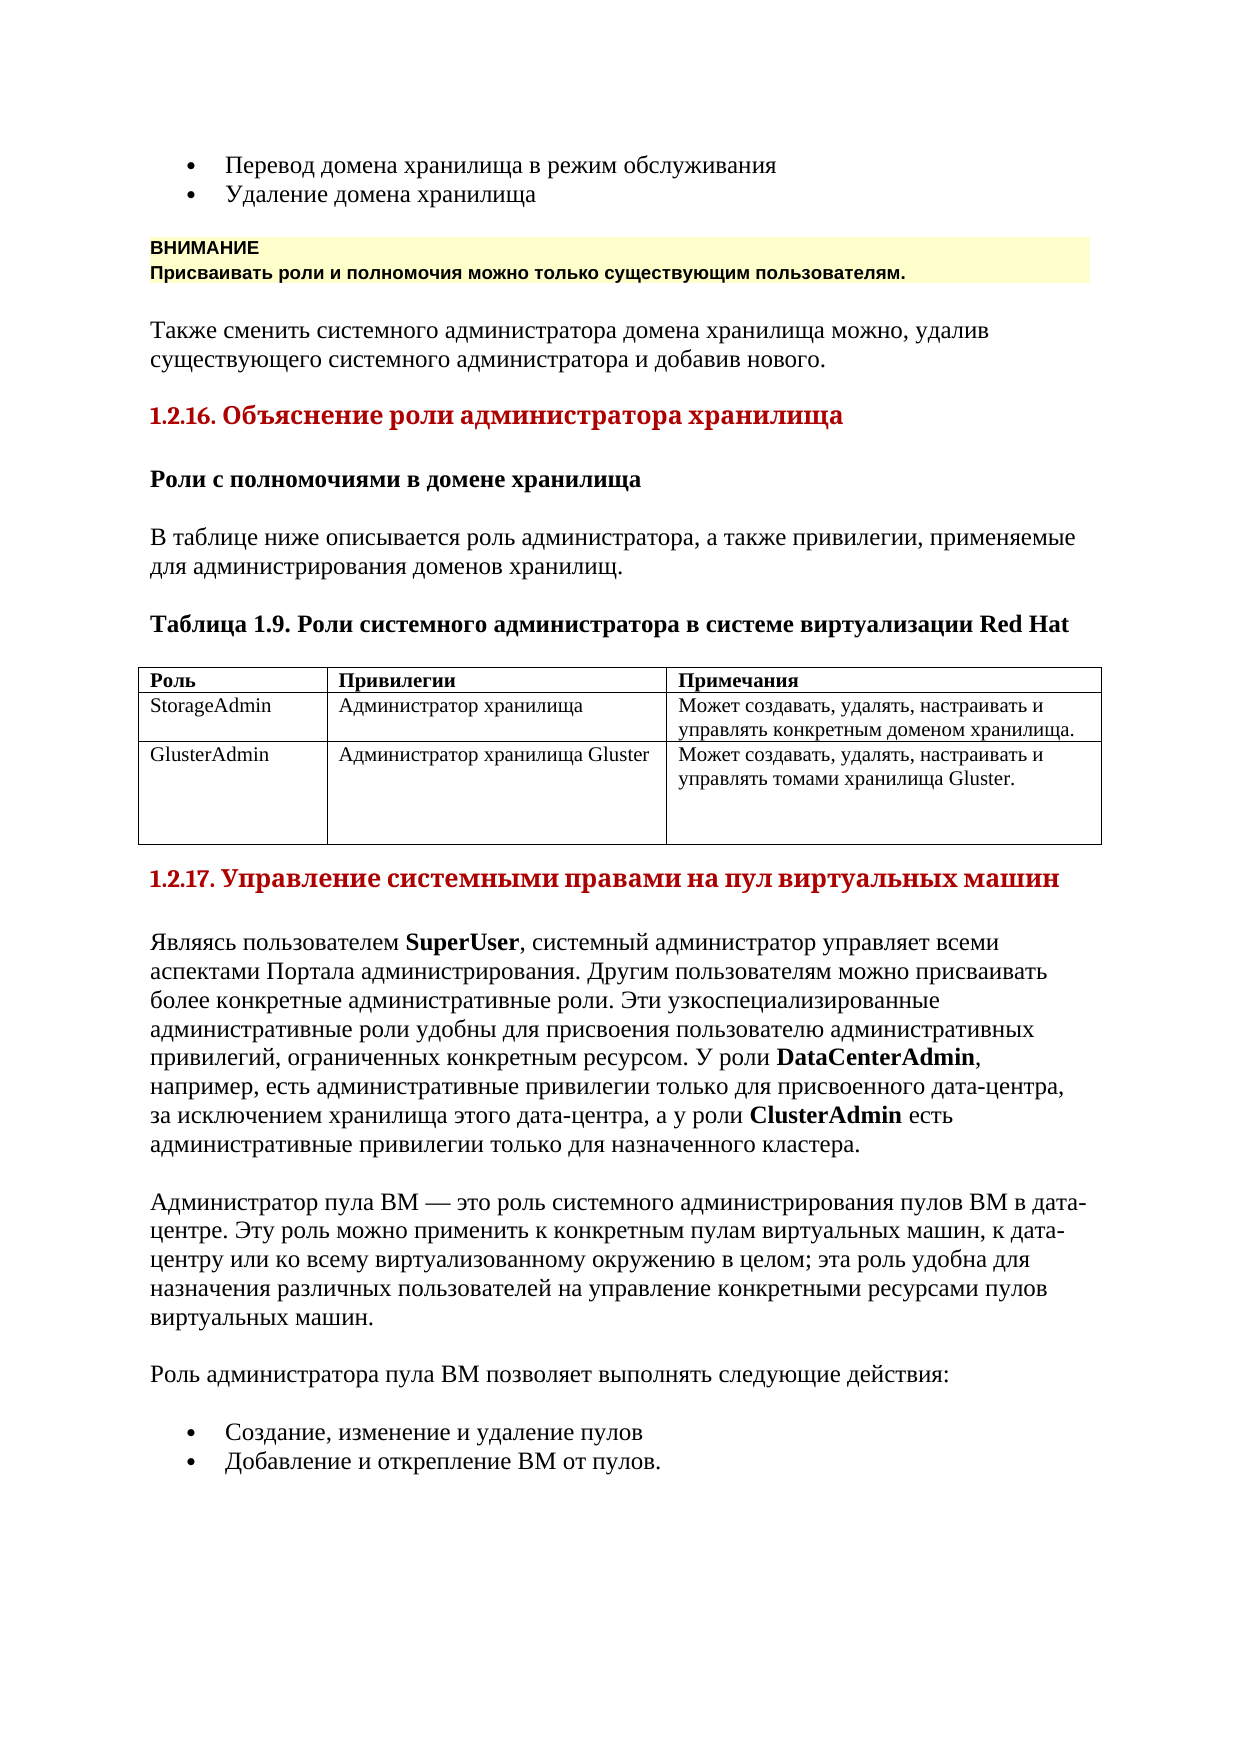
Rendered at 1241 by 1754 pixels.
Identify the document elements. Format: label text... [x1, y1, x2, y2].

subtitle 1.2.16. Объяснение роли администратора хранилища [150, 402, 1090, 431]
list Создание, изменение и удаление пулов [187, 1417, 1090, 1446]
table_cell StorageAdmin [139, 693, 327, 741]
text Являясь пользователем SuperUser, системный администратор управляет всеми аспектами Портала администрирования. Другим пользователям можно присваивать более конкретные административные роли. Эти узкоспециализированные административные роли удобны для присвоения пользователю административных привилегий, ограниченных конкретным ресурсом. У роли DataCenterAdmin, например, есть административные привилегии только для присвоенного дата-центра, за исключением хранилища этого дата-центра, а у роли ClusterAdmin есть административные привилегии только для назначенного кластера. [150, 927, 1090, 1157]
table_header Роль [139, 668, 327, 692]
title Таблица 1.9. Роли системного администратора в системе виртуализации Red Hat [150, 609, 1090, 638]
table_cell GlusterAdmin [139, 742, 327, 843]
text Администратор пула ВМ — это роль системного администрирования пулов ВМ в дата-центре. Эту роль можно применить к конкретным пулам виртуальных машин, к дата-центру или ко всему виртуализованному окружению в целом; эта роль удобна для назначения различных пользователей на управление конкретными ресурсами пулов виртуальных машин. [150, 1187, 1090, 1330]
list Перевод домена хранилища в режим обслуживания [187, 150, 1090, 179]
text ВНИМАНИЕ [150, 237, 1090, 258]
text Также сменить системного администратора домена хранилища можно, удалив существующего системного администратора и добавив нового. [150, 315, 1090, 373]
text Роль администратора пула ВМ позволяет выполнять следующие действия: [150, 1359, 1090, 1388]
list Добавление и открепление ВМ от пулов. [187, 1446, 1090, 1475]
table_header Примечания [667, 668, 1101, 692]
table_cell Может создавать, удалять, настраивать и управлять конкретным доменом хранилища. [667, 693, 1101, 741]
list Удаление домена хранилища [187, 179, 1090, 207]
table_cell Администратор хранилища Gluster [328, 742, 666, 843]
subtitle 1.2.17. Управление системными правами на пул виртуальных машин [150, 865, 1090, 894]
text Присваивать роли и полномочия можно только существующим пользователям. [150, 261, 1090, 283]
table_cell Может создавать, удалять, настраивать и управлять томами хранилища Gluster. [667, 742, 1101, 843]
table_header Привилегии [328, 668, 666, 692]
text В таблице ниже описывается роль администратора, а также привилегии, применяемые для администрирования доменов хранилищ. [150, 522, 1090, 580]
table_cell Администратор хранилища [328, 693, 666, 741]
text Роли с полномочиями в домене хранилища [150, 464, 1090, 493]
